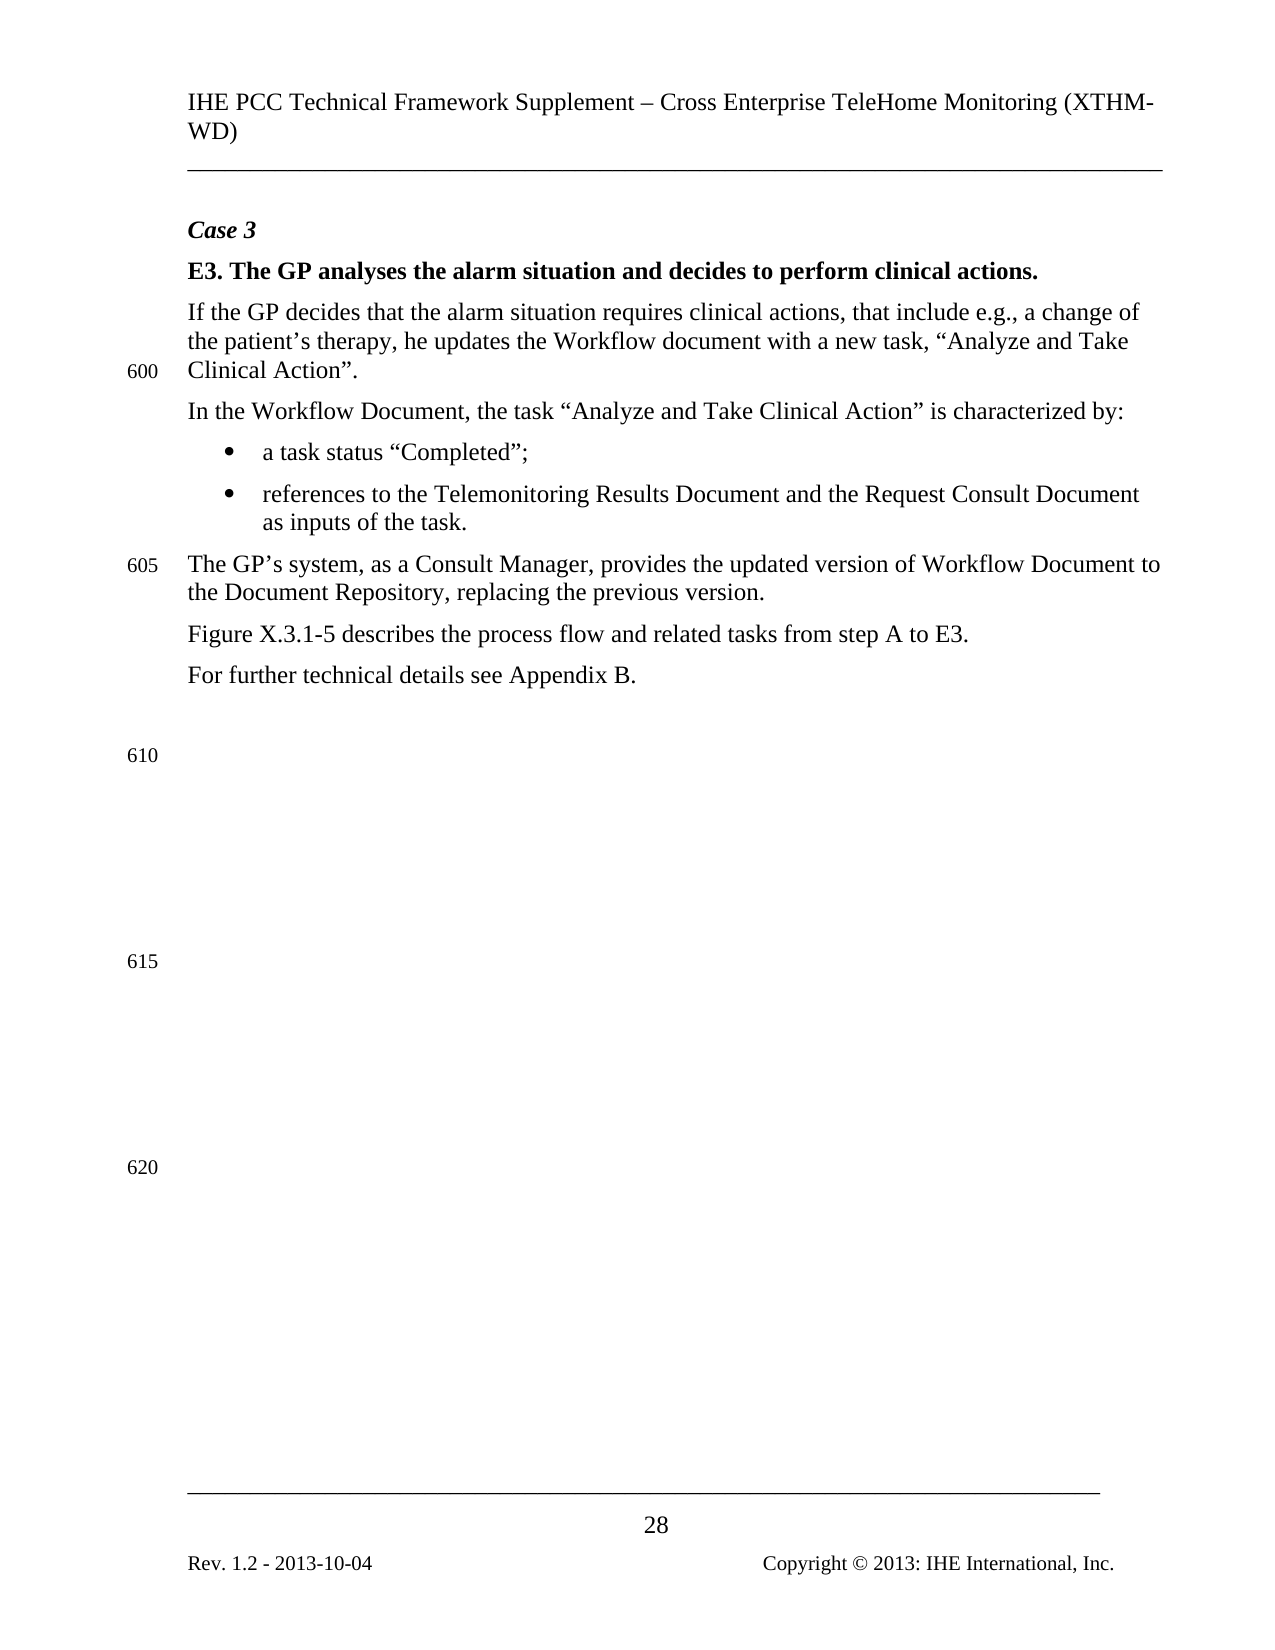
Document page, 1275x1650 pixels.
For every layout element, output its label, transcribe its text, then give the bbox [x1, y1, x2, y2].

text Figure X.3.1-5 describes the process flow and related tasks from step A to E3. [187, 619, 1162, 647]
text The GP’s system, as a Consult Manager, provides the updated version of Workflow Document to the Document Repository, replacing the previous version. [187, 549, 1162, 606]
text If the GP decides that the alarm situation requires clinical actions, that include e.g., a change of the patient’s therapy, he updates the Workflow document with a new task, “Analyze and Take Clinical Action”. [187, 297, 1162, 384]
list a task status “Completed”; [225, 437, 1162, 466]
list references to the Telemonitoring Results Document and the Request Consult Document as inputs of the task. [225, 479, 1162, 536]
text In the Workflow Document, the task “Analyze and Take Clinical Action” is characterized by: [187, 396, 1162, 425]
text Case 3 [187, 215, 1162, 244]
text For further technical details see Appendix B. [187, 660, 1162, 689]
text E3. The GP analyses the alarm situation and decides to perform clinical actions. [187, 256, 1162, 285]
